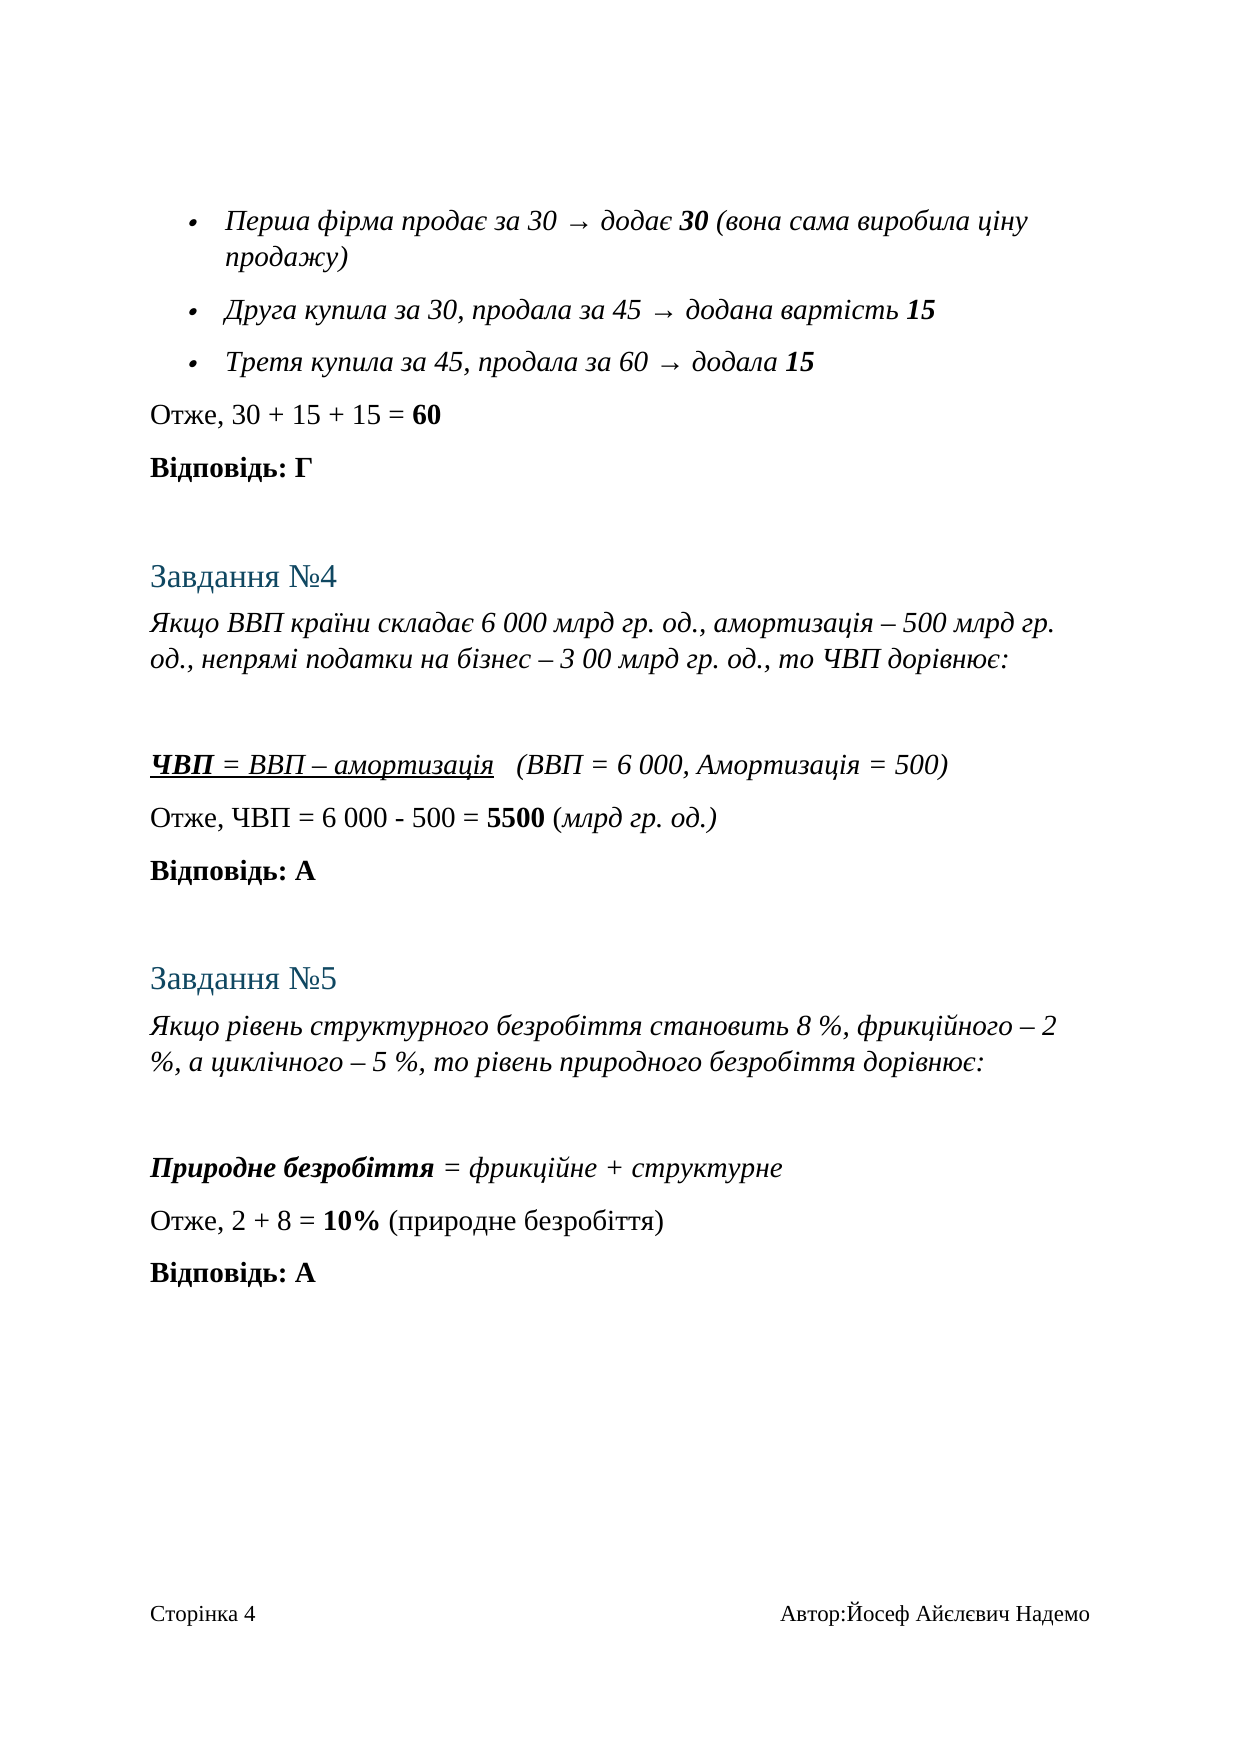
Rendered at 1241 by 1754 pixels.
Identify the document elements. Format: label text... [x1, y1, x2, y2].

subtitle Завдання №5 [150, 958, 1090, 997]
text Відповідь: Г [150, 450, 1090, 484]
list Третя купила за 45, продала за 60 → додала 15 [187, 344, 1090, 378]
subtitle Завдання №4 [150, 556, 1090, 594]
text Відповідь: А [150, 853, 1090, 886]
text Отже, 2 + 8 = 10% (природне безробіття) [150, 1203, 1090, 1236]
text Природне безробіття = фрикційне + структурне [150, 1150, 1090, 1183]
text Отже, ЧВП = 6 000 - 500 = 5500 (млрд гр. од.) [150, 800, 1090, 834]
text Відповідь: А [150, 1256, 1090, 1289]
text Якщо рівень структурного безробіття становить 8 %, фрикційного – 2 %, а циклічного – 5 %, то рівень природного безробіття дорівнює: [150, 1008, 1090, 1078]
text ЧВП = ВВП – амортизація (ВВП = 6 000, Амортизація = 500) [150, 747, 1090, 781]
list Перша фірма продає за 30 → додає 30 (вона сама виробила ціну продажу) [187, 203, 1090, 272]
text Якщо ВВП країни складає 6 000 млрд гр. од., амортизація – 500 млрд гр. од., непрямі податки на бізнес – 3 00 млрд гр. од., то ЧВП дорівнює: [150, 606, 1090, 675]
text Отже, 30 + 15 + 15 = 60 [150, 397, 1090, 431]
list Друга купила за 30, продала за 45 → додана вартість 15 [187, 292, 1090, 325]
